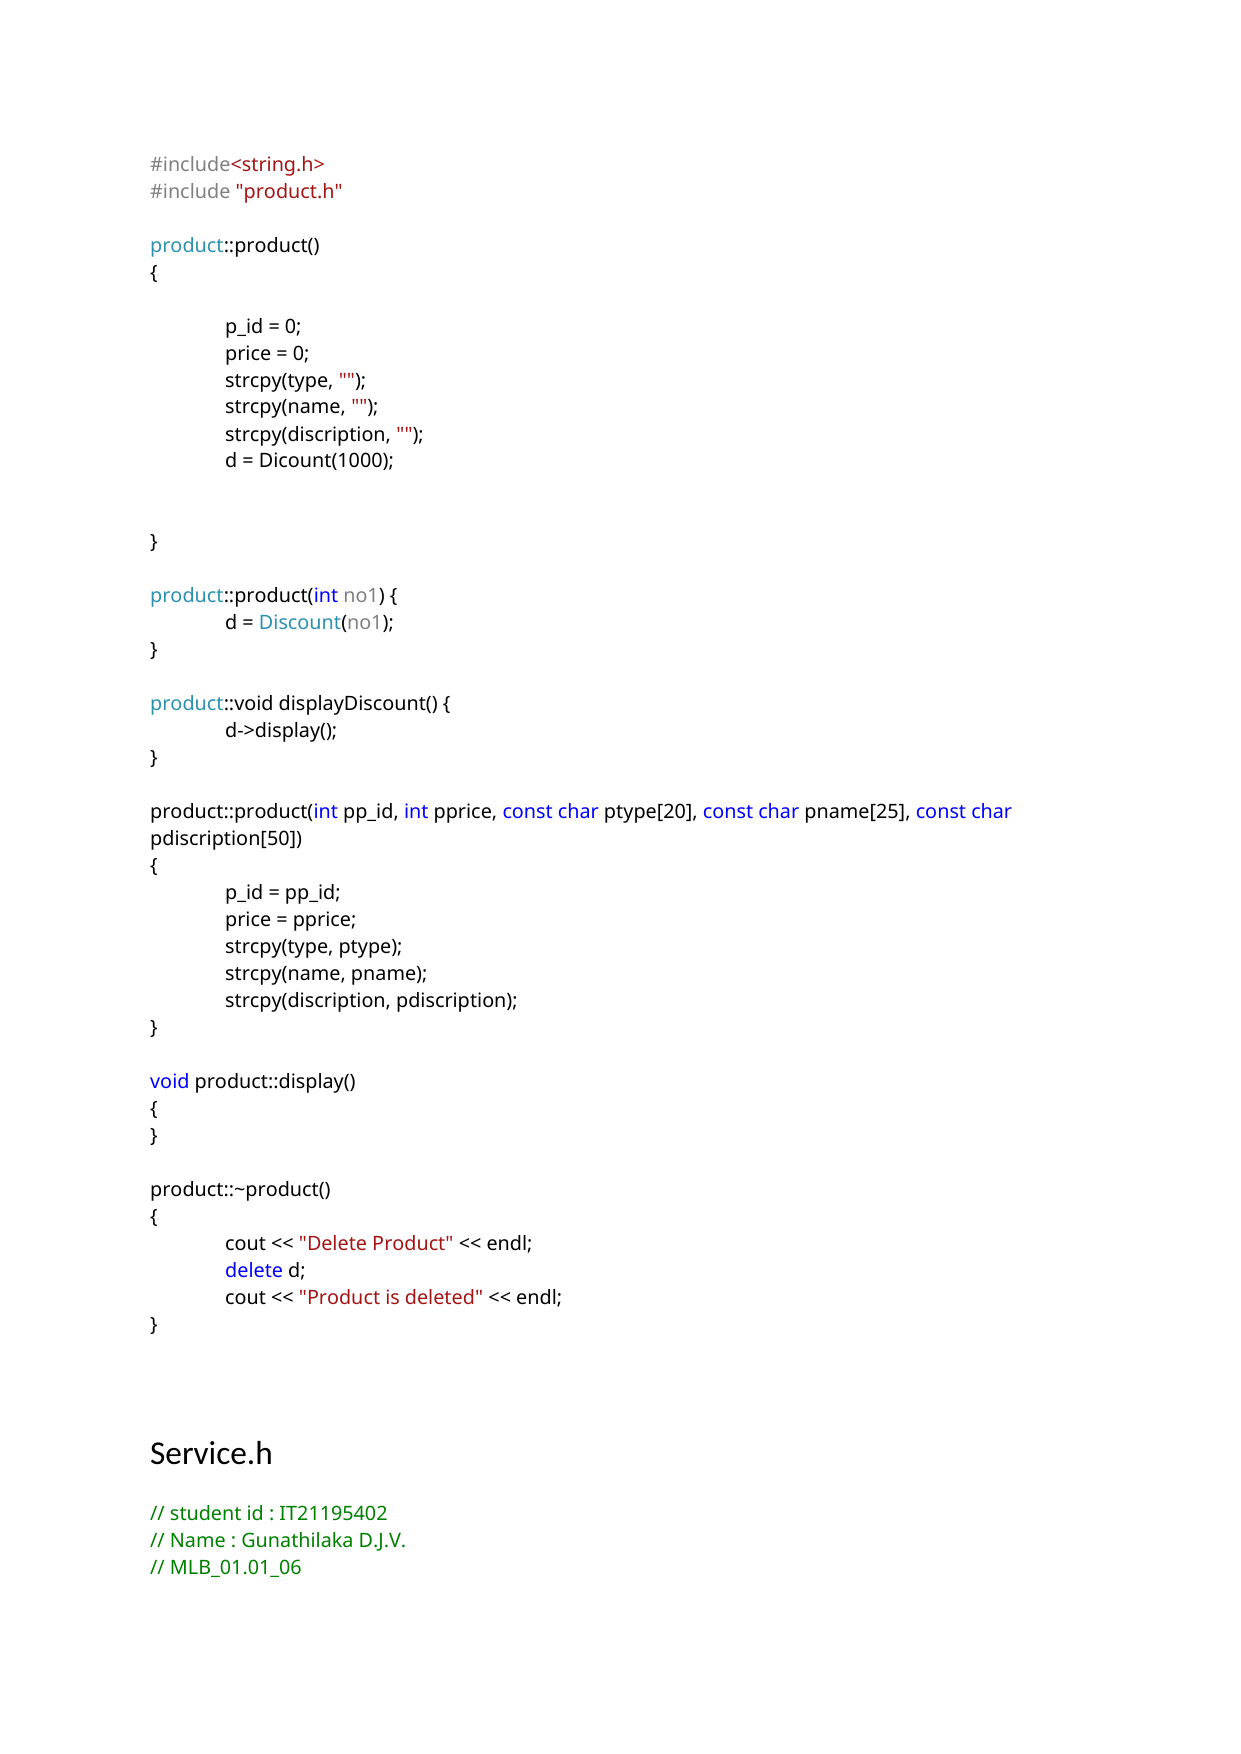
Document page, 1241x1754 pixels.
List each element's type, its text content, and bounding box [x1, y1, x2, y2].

text } [150, 743, 1090, 771]
text product::~product() [150, 1175, 1090, 1202]
text // MLB_01.01_06 [150, 1553, 1090, 1580]
text d = Discount(no1); [150, 609, 1090, 636]
text price = 0; [150, 339, 1090, 366]
text product::product() [150, 231, 1090, 258]
text strcpy(discription, pdiscription); [150, 986, 1090, 1013]
text p_id = pp_id; [150, 878, 1090, 905]
text } [150, 1013, 1090, 1040]
text p_id = 0; [150, 312, 1090, 339]
text cout << "Delete Product" << endl; [150, 1229, 1090, 1256]
text #include<string.h> [150, 150, 1090, 177]
text { [150, 851, 1090, 878]
text // Name : Gunathilaka D.J.V. [150, 1526, 1090, 1553]
text } [150, 1310, 1090, 1337]
text product::product(int no1) { [150, 582, 1090, 609]
text void product::display() [150, 1067, 1090, 1094]
text price = pprice; [150, 905, 1090, 932]
text product::product(int pp_id, int pprice, const char ptype[20], const char pname[25], const char pdiscription[50]) [150, 797, 1090, 851]
text delete d; [150, 1256, 1090, 1283]
text product::void displayDiscount() { [150, 689, 1090, 717]
text strcpy(type, ptype); [150, 932, 1090, 959]
text Service.h [150, 1432, 1090, 1472]
text strcpy(name, ""); [150, 393, 1090, 420]
text #include "product.h" [150, 177, 1090, 204]
text // student id : IT21195402 [150, 1499, 1090, 1526]
text { [150, 1094, 1090, 1121]
text strcpy(type, ""); [150, 366, 1090, 393]
text } [150, 1121, 1090, 1148]
text { [150, 258, 1090, 285]
text d = Dicount(1000); [150, 447, 1090, 474]
text cout << "Product is deleted" << endl; [150, 1283, 1090, 1310]
text } [150, 636, 1090, 663]
text } [150, 528, 1090, 555]
text d->display(); [150, 717, 1090, 743]
text strcpy(discription, ""); [150, 420, 1090, 447]
text { [150, 1202, 1090, 1229]
text strcpy(name, pname); [150, 959, 1090, 986]
